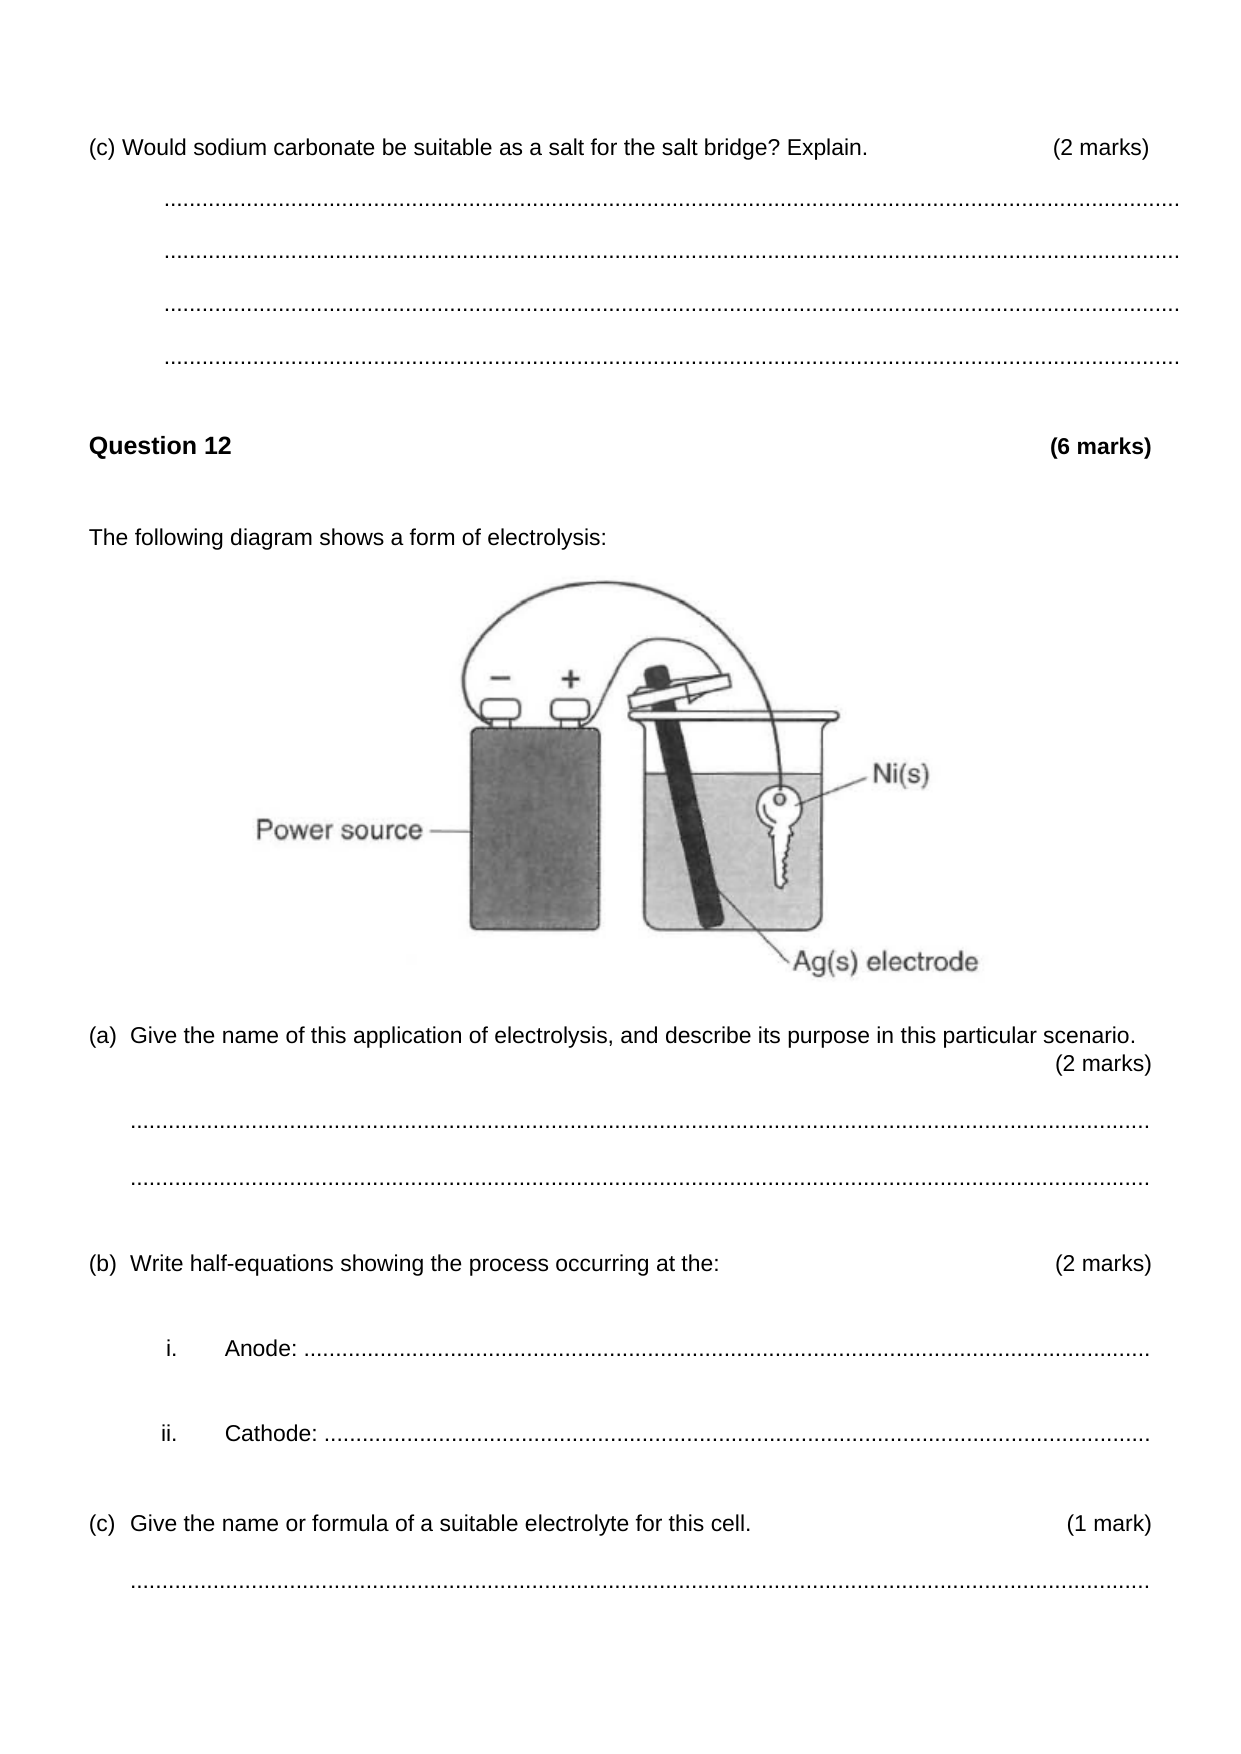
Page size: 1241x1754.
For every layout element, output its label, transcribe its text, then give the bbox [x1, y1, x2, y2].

text Question 12 (6 marks) [89, 431, 1152, 460]
text The following diagram shows a form of electrolysis: [89, 524, 1152, 550]
list Anode: [177, 1335, 1152, 1361]
list Cathode: [177, 1420, 1152, 1446]
list Give the name or formula of a suitable electrolyte for this cell. (1 mark) [89, 1510, 1152, 1537]
list Write half-equations showing the process occurring at the: (2 marks) [89, 1249, 1152, 1276]
text (c) Would sodium carbonate be suitable as a salt for the salt bridge? Explain. (2 marks) [89, 134, 1152, 160]
picture [248, 568, 992, 1004]
list Give the name of this application of electrolysis, and describe its purpose in this particular scenario. (2 marks) [89, 1022, 1152, 1077]
